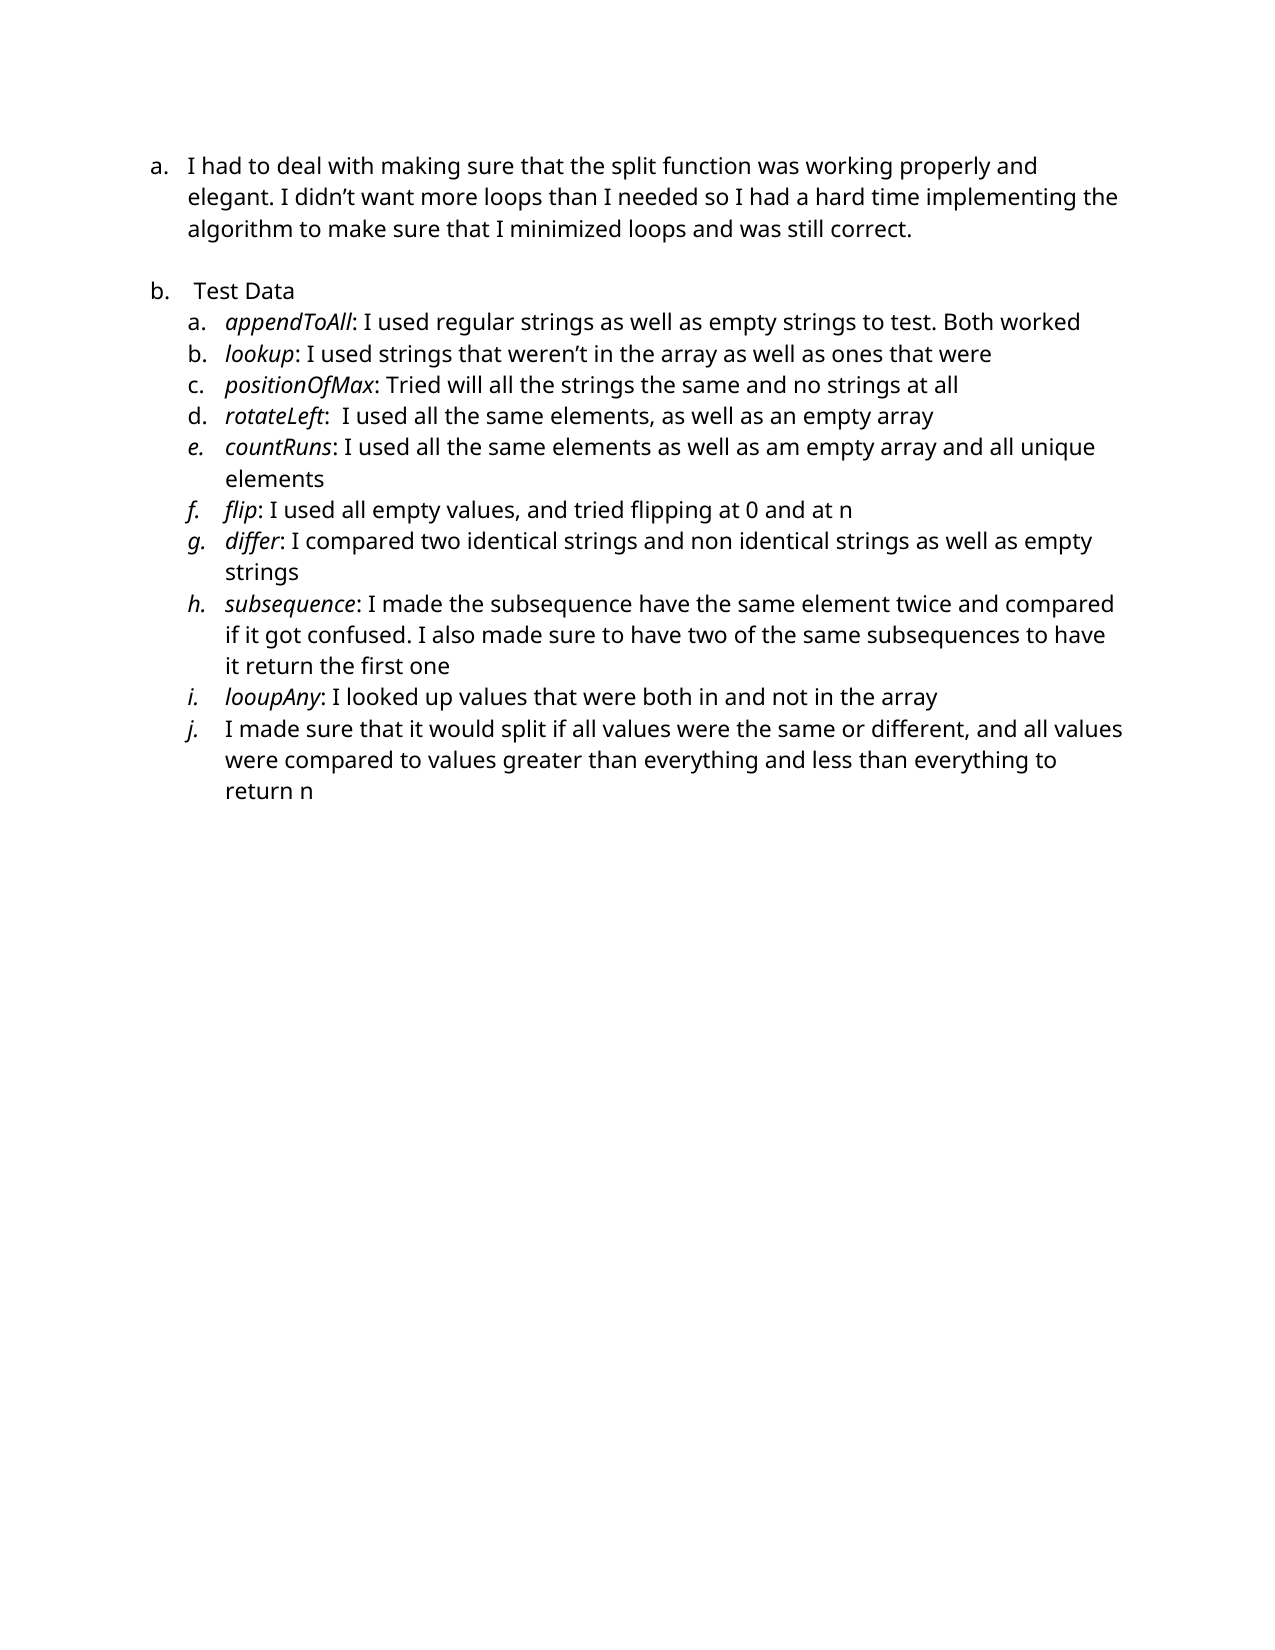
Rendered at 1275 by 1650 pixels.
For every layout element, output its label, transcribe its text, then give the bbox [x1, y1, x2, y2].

list rotateLeft: I used all the same elements, as well as an empty array [187, 400, 1125, 431]
list countRuns: I used all the same elements as well as am empty array and all unique elements [187, 431, 1125, 494]
list flip: I used all empty values, and tried flipping at 0 and at n [187, 494, 1125, 525]
list appendToAll: I used regular strings as well as empty strings to test. Both worked [187, 306, 1125, 337]
list positionOfMax: Tried will all the strings the same and no strings at all [187, 369, 1125, 400]
list differ: I compared two identical strings and non identical strings as well as empty strings [187, 525, 1125, 587]
list looupAny: I looked up values that were both in and not in the array [187, 681, 1125, 712]
list subsequence: I made the subsequence have the same element twice and compared if it got confused. I also made sure to have two of the same subsequences to have it return the first one [187, 587, 1125, 681]
list I made sure that it would split if all values were the same or different, and all values were compared to values greater than everything and less than everything to return n [187, 712, 1125, 806]
list I had to deal with making sure that the split function was working properly and elegant. I didn’t want more loops than I needed so I had a hard time implementing the algorithm to make sure that I minimized loops and was still correct. [150, 150, 1125, 244]
list Test Data [150, 275, 1125, 306]
list lookup: I used strings that weren’t in the array as well as ones that were [187, 337, 1125, 369]
